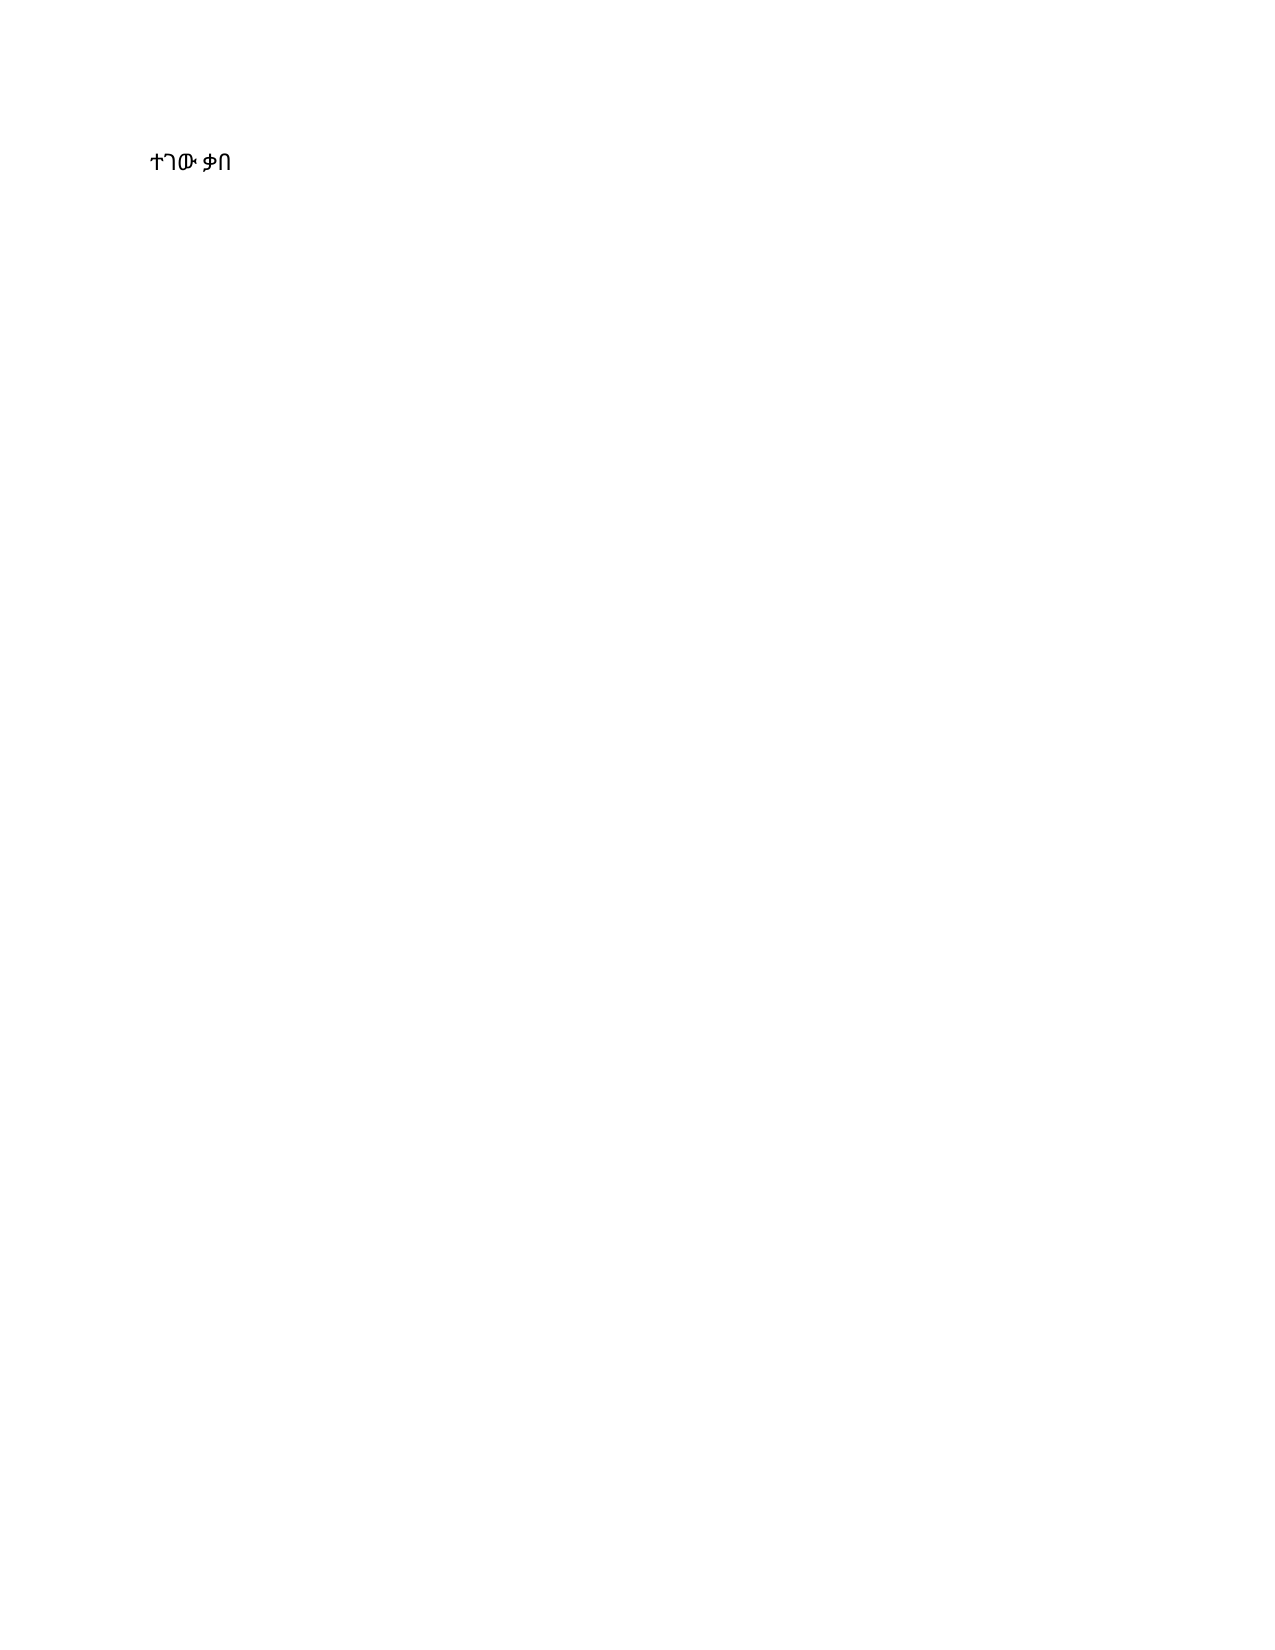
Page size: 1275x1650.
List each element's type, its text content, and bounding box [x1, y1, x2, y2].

text ተገው ቃበ [150, 150, 1125, 180]
